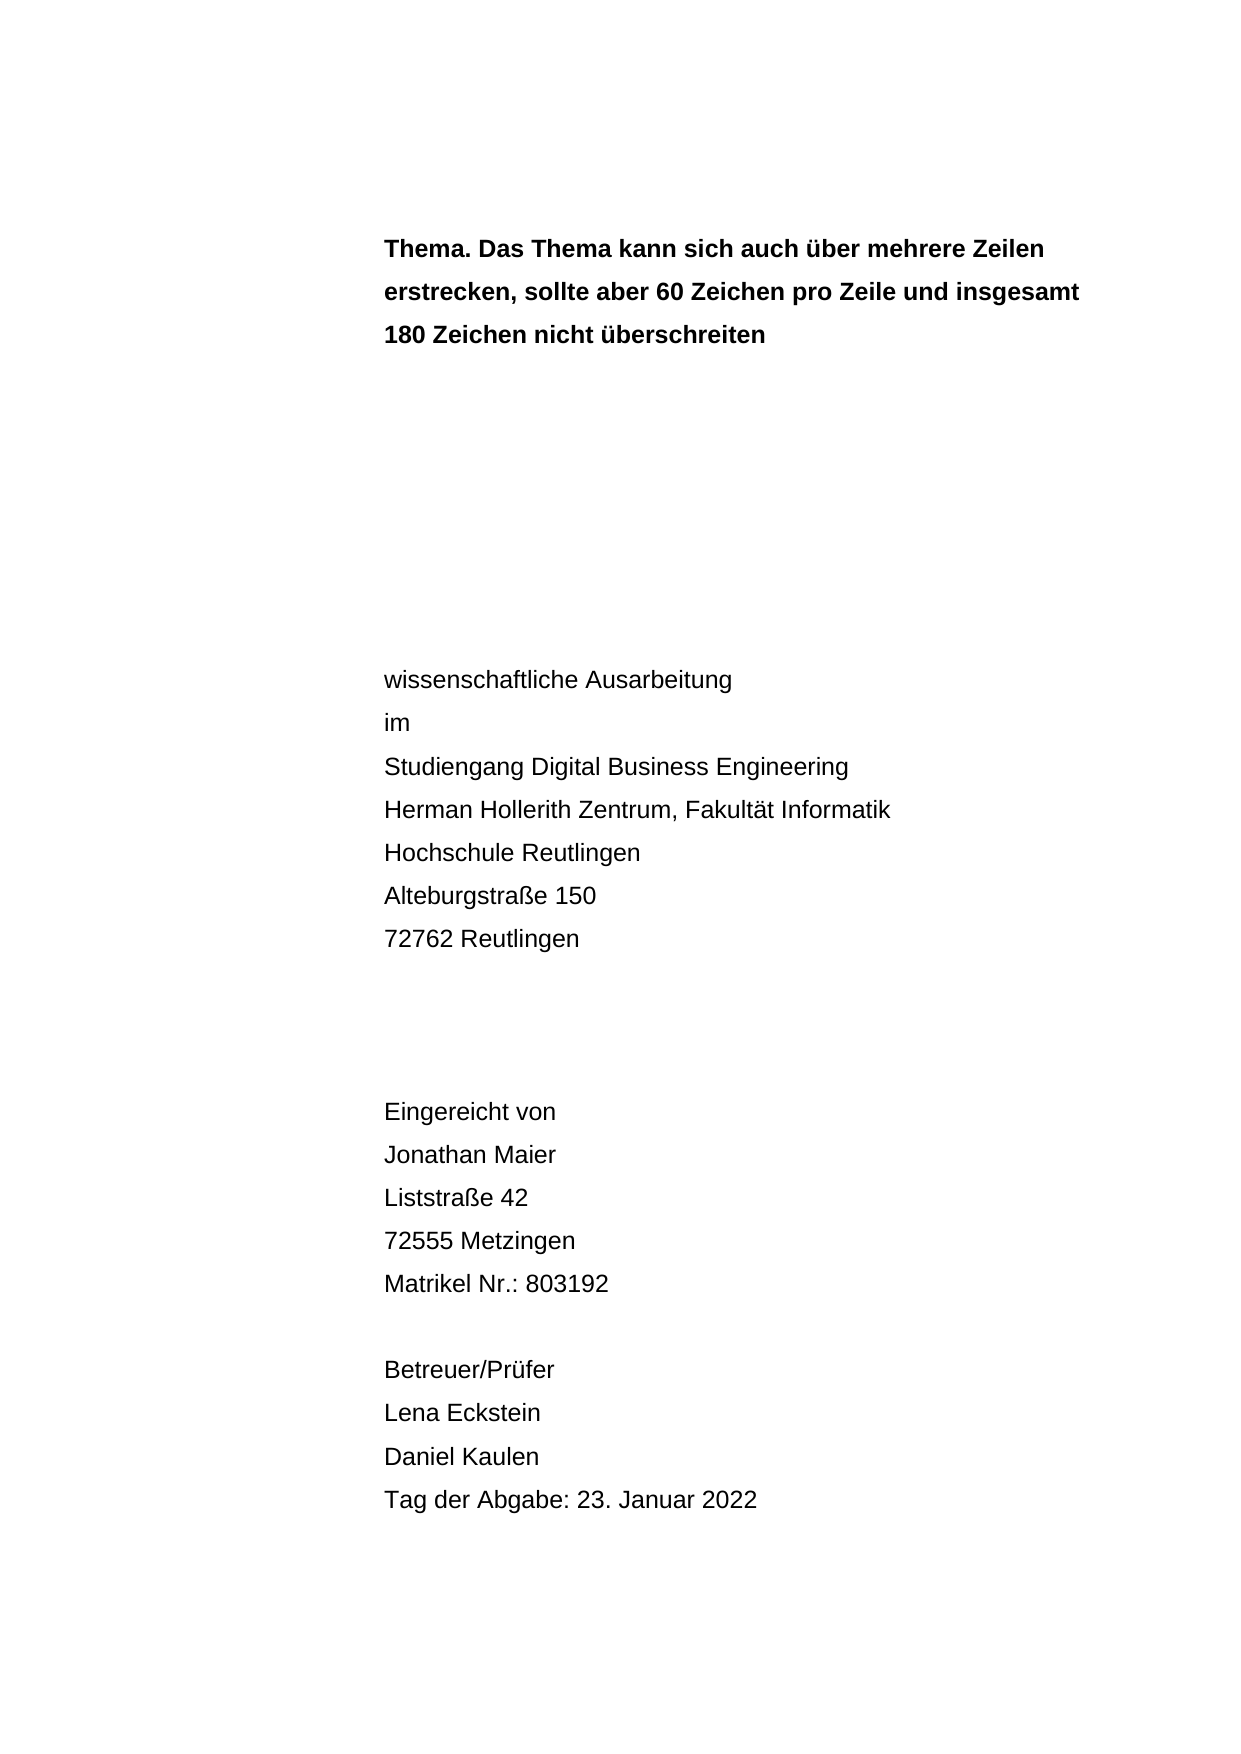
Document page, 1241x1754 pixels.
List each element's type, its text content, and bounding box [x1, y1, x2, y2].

text im [384, 708, 1092, 737]
text Tag der Abgabe: 23. Januar 2022 [384, 1484, 1092, 1513]
text Herman Hollerith Zentrum, Fakultät Informatik [384, 794, 1092, 823]
text Studiengang Digital Business Engineering [384, 751, 1092, 780]
text Liststraße 42 [384, 1183, 1092, 1211]
text 72555 Metzingen [384, 1226, 1092, 1254]
text Eingereicht von [384, 1096, 1092, 1125]
text wissenschaftliche Ausarbeitung [384, 665, 1092, 694]
text Daniel Kaulen [384, 1441, 1092, 1470]
text Betreuer/Prüfer [384, 1355, 1092, 1384]
text Alteburgstraße 150 [384, 881, 1092, 909]
text Thema. Das Thema kann sich auch über mehrere Zeilen erstrecken, sollte aber 60 Zeichen pro Zeile und insgesamt 180 Zeichen nicht überschreiten [384, 234, 1092, 349]
text 72762 Reutlingen [384, 924, 1092, 953]
text Lena Eckstein [384, 1398, 1092, 1427]
text Matrikel Nr.: 803192 [384, 1269, 1092, 1298]
text Hochschule Reutlingen [384, 838, 1092, 866]
text Jonathan Maier [384, 1139, 1092, 1168]
